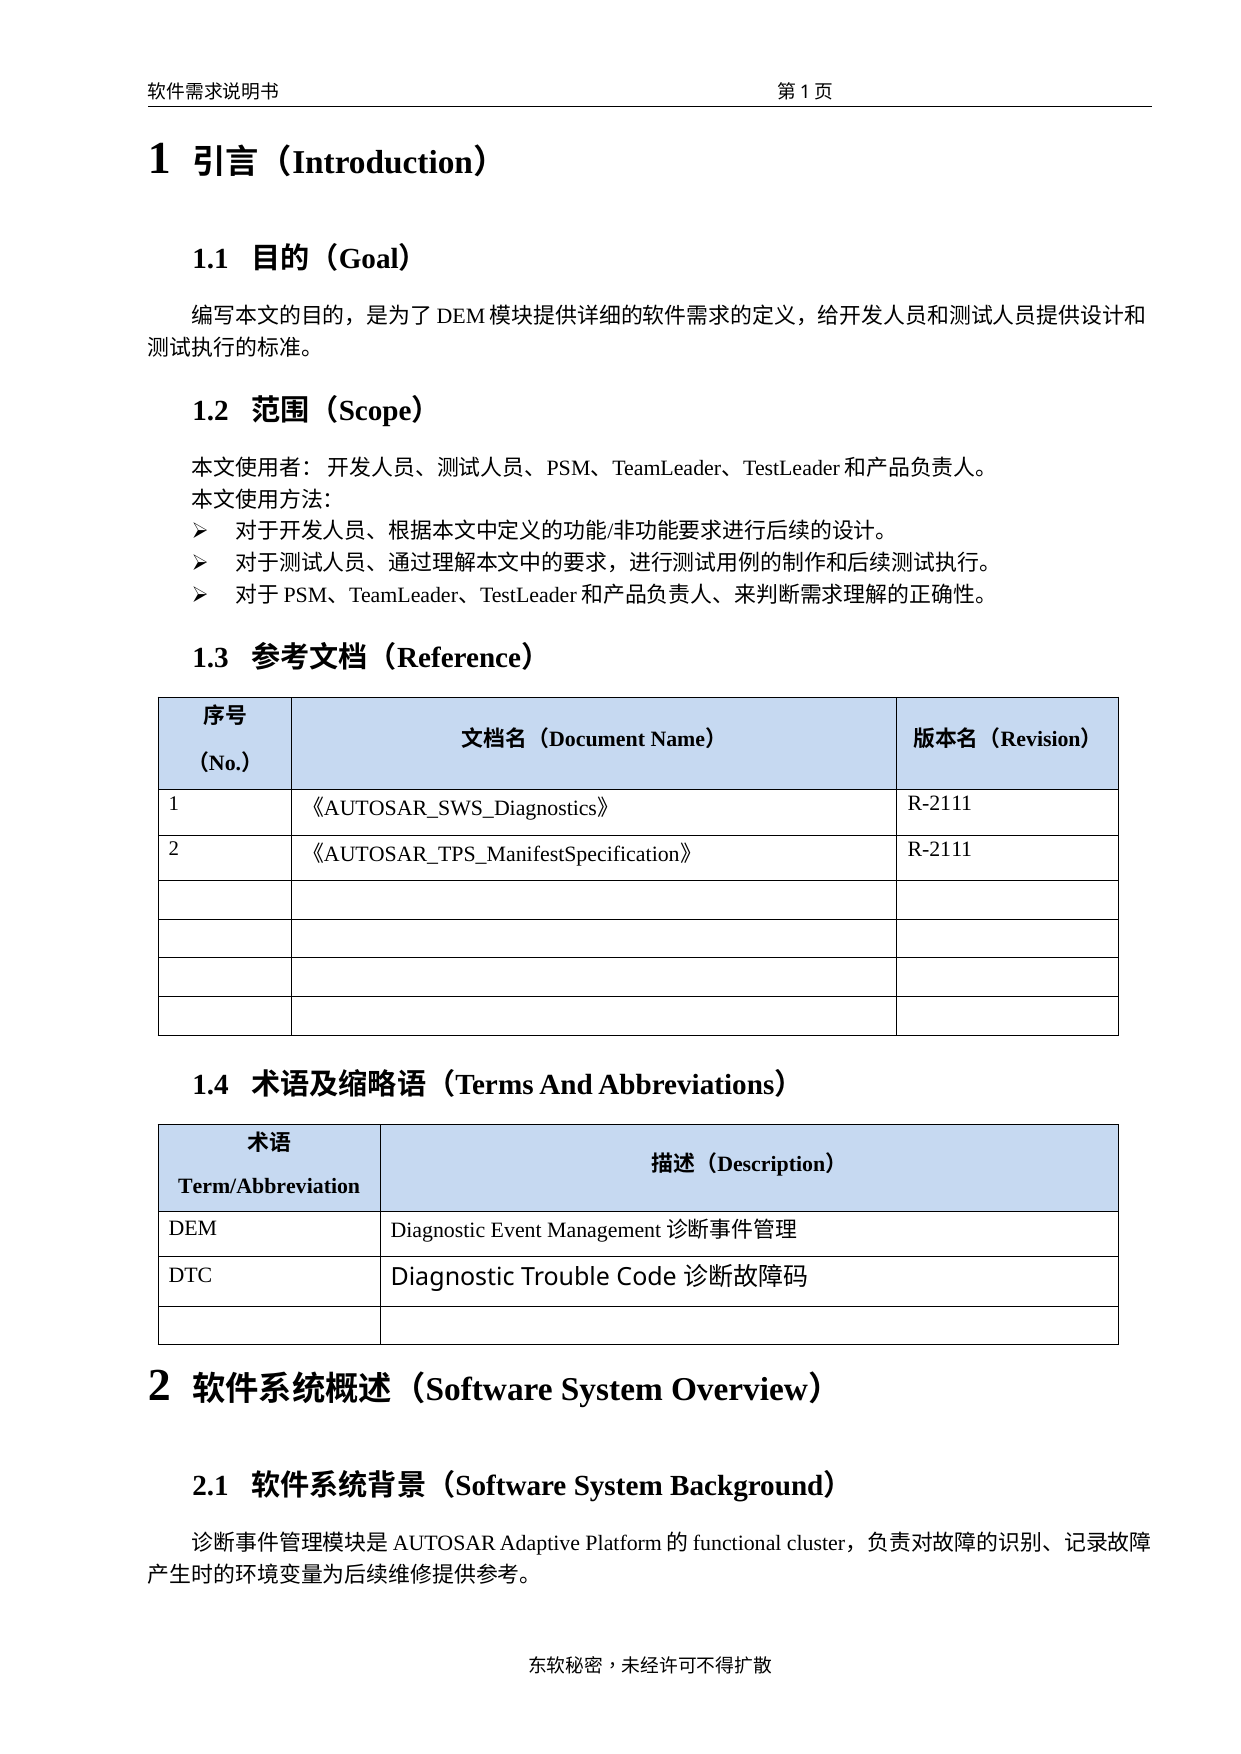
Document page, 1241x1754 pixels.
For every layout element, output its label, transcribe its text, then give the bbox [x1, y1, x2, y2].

table_cell [381, 1307, 1118, 1344]
list 对于PSM、TeamLeader、TestLeader和产品负责人、来判断需求理解的正确性。 [191, 577, 1152, 608]
table_cell 1 [159, 790, 291, 834]
table_cell 《AUTOSAR_SWS_Diagnostics》 [292, 790, 896, 834]
table_cell DTC [159, 1257, 380, 1306]
table_cell [159, 958, 291, 996]
table_cell Diagnostic Event Management诊断事件管理 [381, 1212, 1118, 1256]
table_cell [292, 958, 896, 996]
table_cell 《AUTOSAR_TPS_ManifestSpecification》 [292, 836, 896, 880]
table_cell [159, 881, 291, 918]
table_cell DEM [159, 1212, 380, 1256]
table_cell [897, 920, 1118, 957]
subtitle 软件系统背景（Software System Background） [192, 1462, 1152, 1504]
table_cell [159, 920, 291, 957]
subtitle 目的（Goal） [192, 235, 1152, 277]
table_cell [897, 997, 1118, 1035]
table_cell R-2111 [897, 836, 1118, 880]
table_header 术语 Term/Abbreviation [159, 1125, 380, 1211]
table_cell [897, 881, 1118, 918]
text 本文使用者： 开发人员、测试人员、PSM、TeamLeader、TestLeader和产品负责人。 [148, 450, 1152, 482]
table_cell Diagnostic Trouble Code 诊断故障码 [381, 1257, 1118, 1306]
text 诊断事件管理模块是AUTOSAR Adaptive Platform的functional cluster，负责对故障的识别、记录故障产生时的环境变量为后续维修提供参考。 [148, 1525, 1152, 1589]
table_header 文档名（Document Name） [292, 698, 896, 789]
subtitle 引言（Introduction） [148, 131, 1152, 183]
table_cell R-2111 [897, 790, 1118, 834]
text 本文使用方法： [148, 482, 1152, 513]
table_cell [292, 997, 896, 1035]
subtitle 参考文档（Reference） [192, 633, 1152, 676]
table_header 描述（Description） [381, 1125, 1118, 1211]
table_cell [159, 1307, 380, 1344]
table_cell 2 [159, 836, 291, 880]
text 编写本文的目的，是为了DEM模块提供详细的软件需求的定义，给开发人员和测试人员提供设计和测试执行的标准。 [148, 298, 1152, 361]
subtitle 范围（Scope） [192, 386, 1152, 429]
subtitle 软件系统概述（Software System Overview） [148, 1358, 1152, 1411]
table_cell [292, 920, 896, 957]
list 对于测试人员、通过理解本文中的要求，进行测试用例的制作和后续测试执行。 [191, 545, 1152, 577]
table_cell [897, 958, 1118, 996]
list 对于开发人员、根据本文中定义的功能/非功能要求进行后续的设计。 [191, 513, 1152, 545]
table_cell [159, 997, 291, 1035]
table_cell [292, 881, 896, 918]
subtitle 术语及缩略语（Terms And Abbreviations） [192, 1061, 1152, 1103]
table_header 版本名（Revision） [897, 698, 1118, 789]
table_header 序号（No.） [159, 698, 291, 789]
